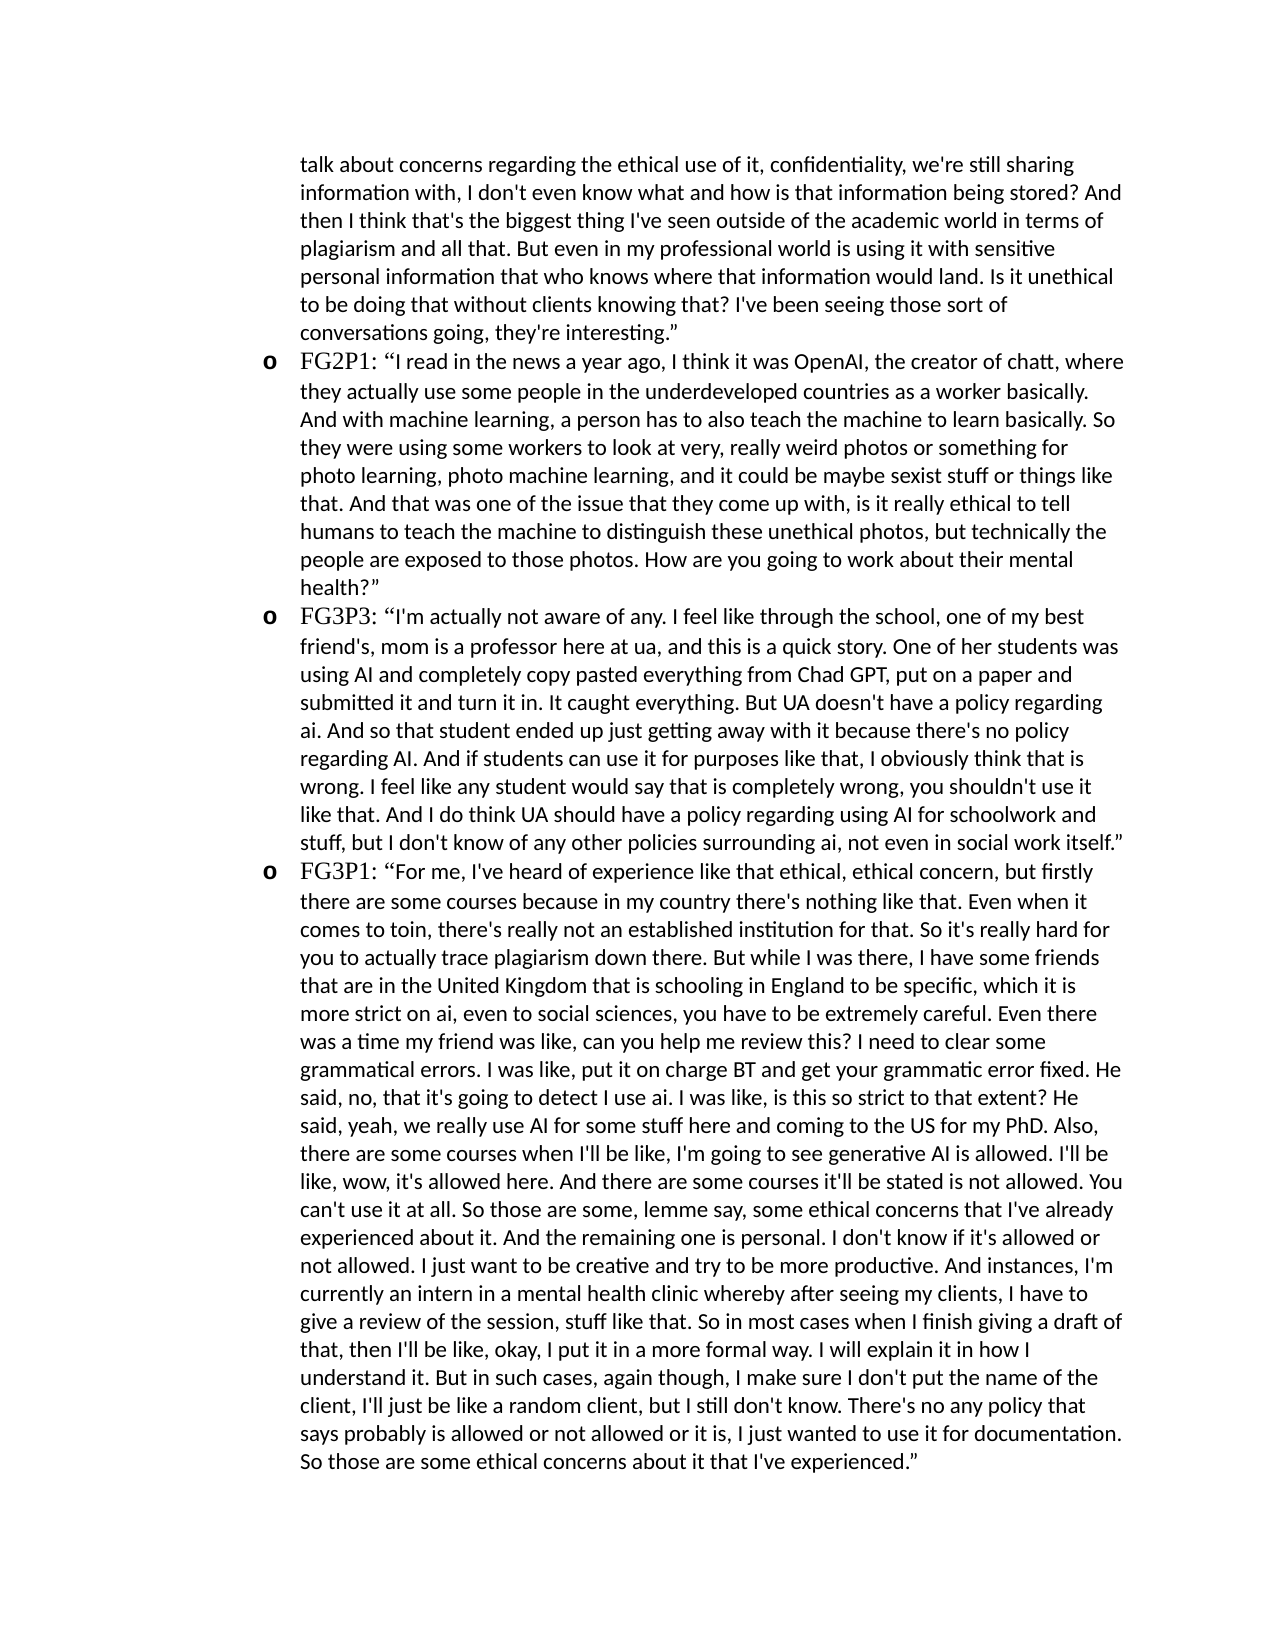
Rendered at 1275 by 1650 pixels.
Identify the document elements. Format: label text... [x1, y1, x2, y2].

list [262, 150, 1125, 346]
list FG2P1: “I read in the news a year ago, I think it was OpenAI, the creator of chatt, where they actually use some people in the underdeveloped countries as a worker basically. And with machine learning, a person has to also teach the machine to learn basically. So they were using some workers to look at very, really weird photos or something for photo learning, photo machine learning, and it could be maybe sexist stuff or things like that. And that was one of the issue that they come up with, is it really ethical to tell humans to teach the machine to distinguish these unethical photos, but technically the people are exposed to those photos. How are you going to work about their mental health?” [262, 346, 1125, 601]
list FG3P1: “For me, I've heard of experience like that ethical, ethical concern, but firstly there are some courses because in my country there's nothing like that. Even when it comes to toin, there's really not an established institution for that. So it's really hard for you to actually trace plagiarism down there. But while I was there, I have some friends that are in the United Kingdom that is schooling in England to be specific, which it is more strict on ai, even to social sciences, you have to be extremely careful. Even there was a time my friend was like, can you help me review this? I need to clear some grammatical errors. I was like, put it on charge BT and get your grammatic error fixed. He said, no, that it's going to detect I use ai. I was like, is this so strict to that extent? He said, yeah, we really use AI for some stuff here and coming to the US for my PhD. Also, there are some courses when I'll be like, I'm going to see generative AI is allowed. I'll be like, wow, it's allowed here. And there are some courses it'll be stated is not allowed. You can't use it at all. So those are some, lemme say, some ethical concerns that I've already experienced about it. And the remaining one is personal. I don't know if it's allowed or not allowed. I just want to be creative and try to be more productive. And instances, I'm currently an intern in a mental health clinic whereby after seeing my clients, I have to give a review of the session, stuff like that. So in most cases when I finish giving a draft of that, then I'll be like, okay, I put it in a more formal way. I will explain it in how I understand it. But in such cases, again though, I make sure I don't put the name of the client, I'll just be like a random client, but I still don't know. There's no any policy that says probably is allowed or not allowed or it is, I just wanted to use it for documentation. So those are some ethical concerns about it that I've experienced.” [262, 856, 1125, 1475]
list FG3P3: “I'm actually not aware of any. I feel like through the school, one of my best friend's, mom is a professor here at ua, and this is a quick story. One of her students was using AI and completely copy pasted everything from Chad GPT, put on a paper and submitted it and turn it in. It caught everything. But UA doesn't have a policy regarding ai. And so that student ended up just getting away with it because there's no policy regarding AI. And if students can use it for purposes like that, I obviously think that is wrong. I feel like any student would say that is completely wrong, you shouldn't use it like that. And I do think UA should have a policy regarding using AI for schoolwork and stuff, but I don't know of any other policies surrounding ai, not even in social work itself.” [262, 601, 1125, 856]
